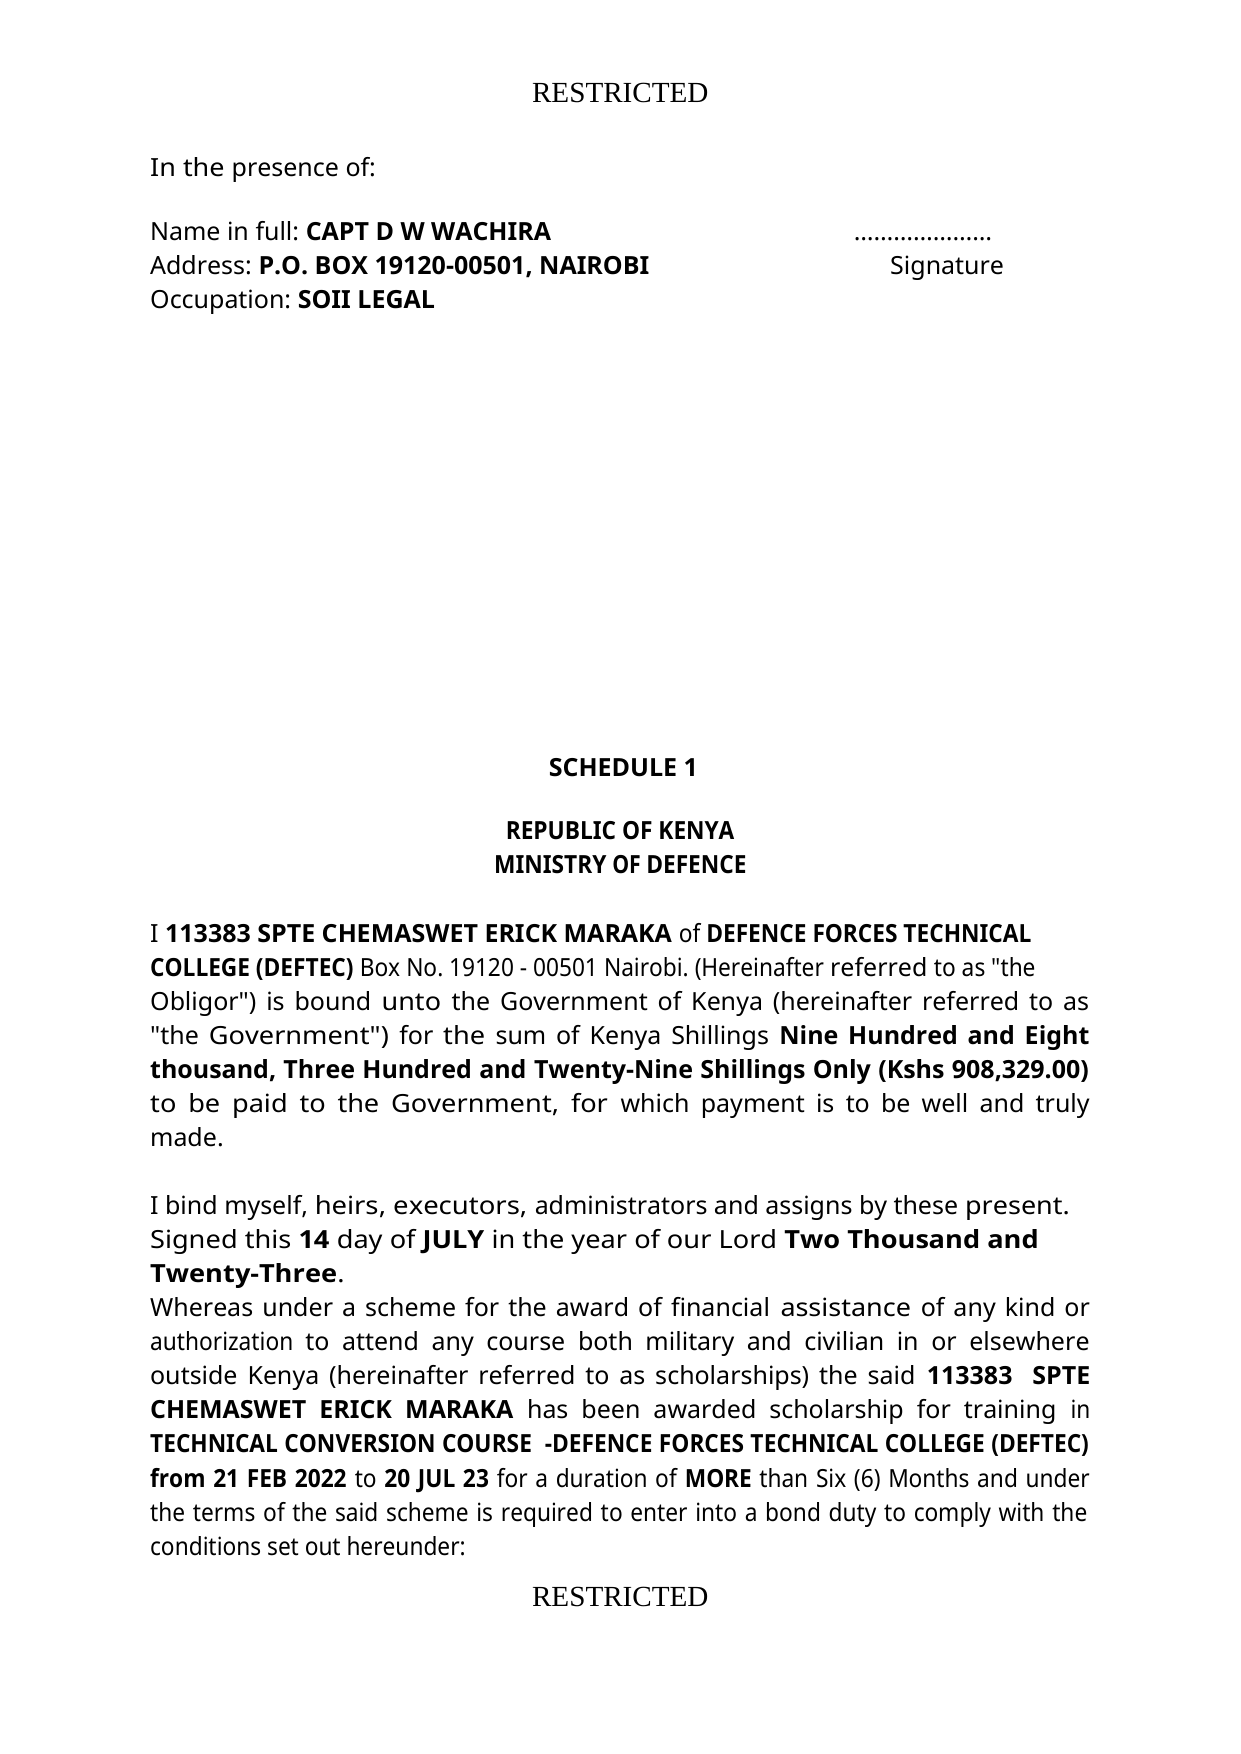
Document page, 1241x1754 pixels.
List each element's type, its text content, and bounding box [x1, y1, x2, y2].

text COLLEGE (DEFTEC) Box No. 19120 - 00501 Nairobi. (Hereinafter referred to as "the [150, 949, 1090, 983]
text MINISTRY OF DEFENCE [150, 847, 1090, 881]
text Obligor") is bound unto the Government of Kenya (hereinafter referred to as "the Government") for the sum of Kenya Shillings Nine Hundred and Eight thousand, Three Hundred and Twenty-Nine Shillings Only (Kshs 908,329.00) to be paid to the Government, for which payment is to be well and truly made. [150, 983, 1090, 1154]
text I bind myself, heirs, executors, administrators and assigns by these present. [150, 1188, 1090, 1222]
text REPUBLIC OF KENYA [150, 813, 1090, 847]
text In the presence of: [150, 150, 1090, 184]
text SCHEDULE 1 [150, 750, 1090, 784]
text Address: P.O. BOX 19120-00501, NAIROBI Signature [150, 247, 1090, 281]
text Name in full: CAPT D W WACHIRA ………………… [150, 213, 1090, 247]
text Whereas under a scheme for the award of financial assistance of any kind or authorization to attend any course both military and civilian in or elsewhere outside Kenya (hereinafter referred to as scholarships) the said 113383 SPTE CHEMASWET ERICK MARAKA has been awarded scholarship for training in TECHNICAL CONVERSION COURSE -DEFENCE FORCES TECHNICAL COLLEGE (DEFTEC) from 21 FEB 2022 to 20 JUL 23 for a duration of MORE than Six (6) Months and under the terms of the said scheme is required to enter into a bond duty to comply with the conditions set out hereunder: [150, 1290, 1090, 1562]
text Occupation: SOII LEGAL [150, 281, 1090, 315]
text Signed this 14 day of JULY in the year of our Lord Two Thousand and Twenty-Three. [150, 1222, 1090, 1290]
text I 113383 SPTE CHEMASWET ERICK MARAKA of DEFENCE FORCES TECHNICAL [150, 915, 1090, 949]
